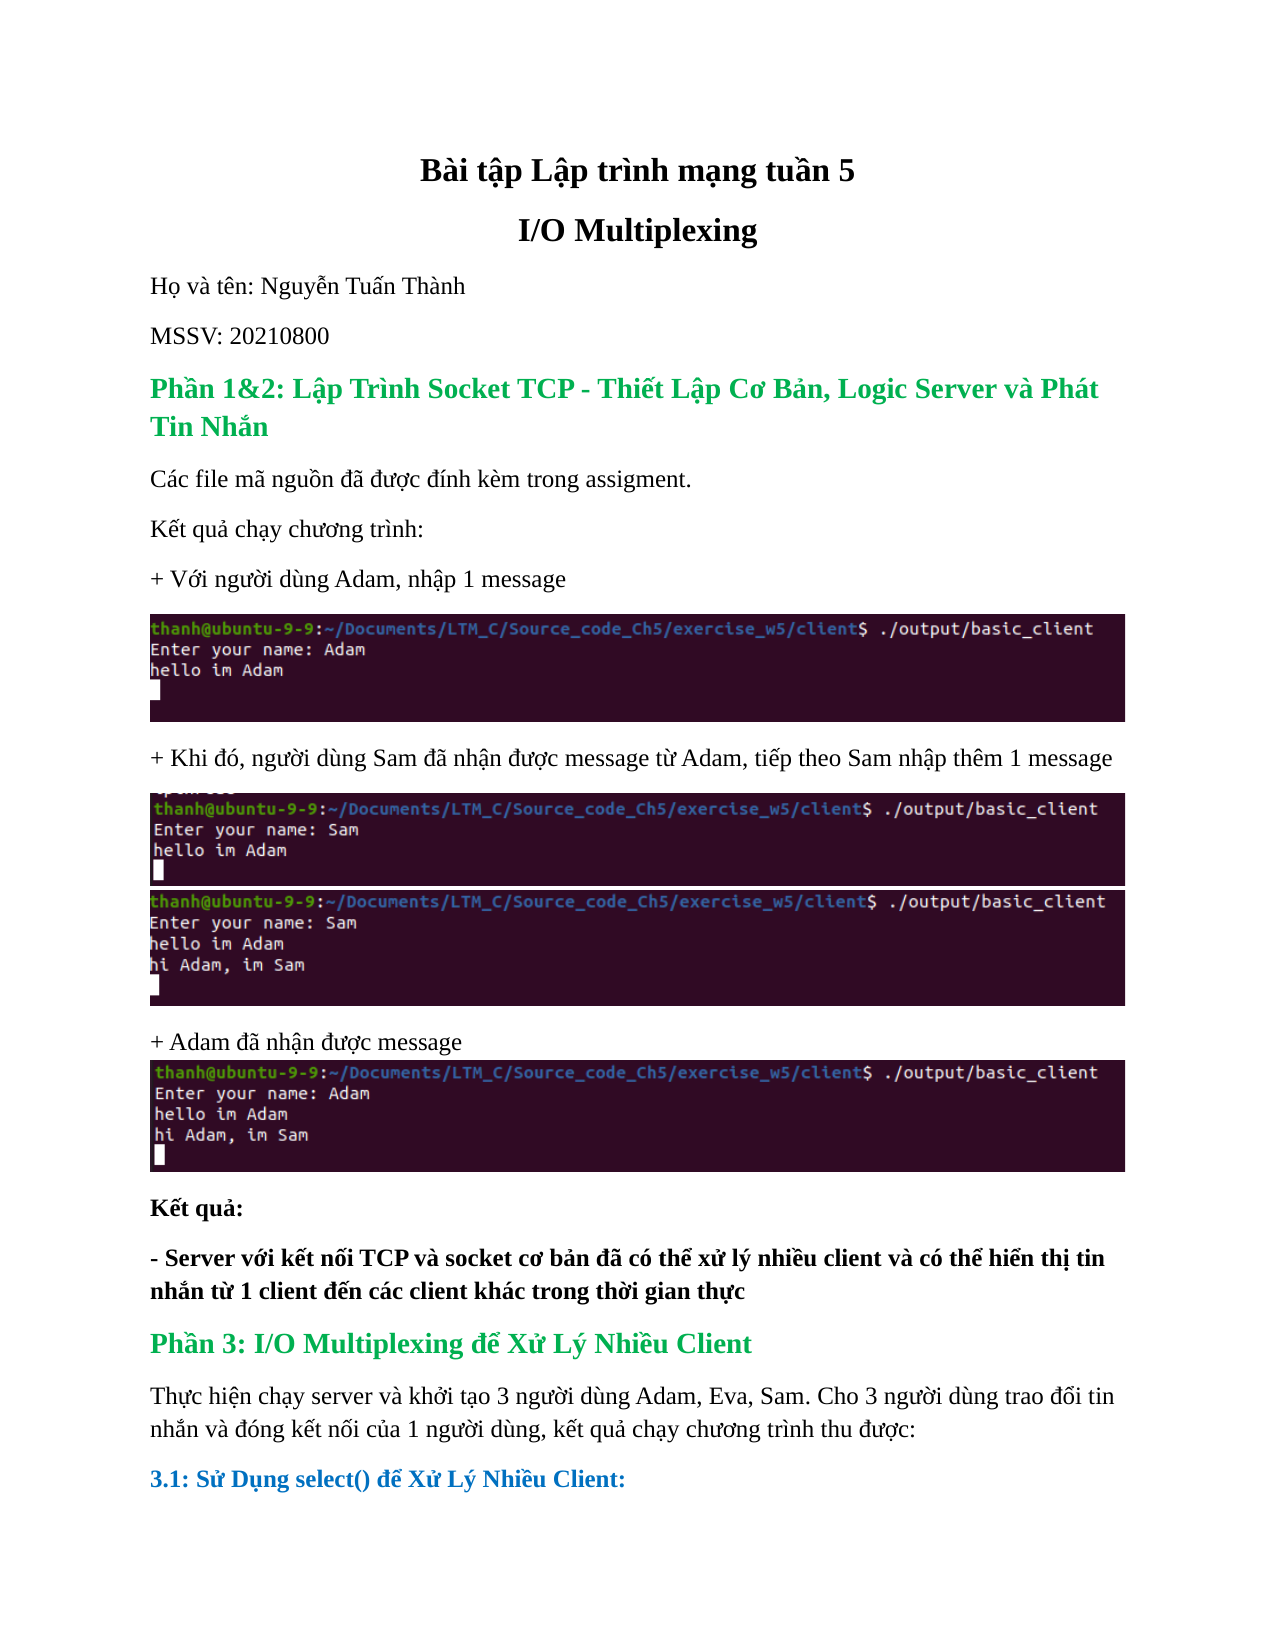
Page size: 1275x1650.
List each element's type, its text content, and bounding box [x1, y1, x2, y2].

text Kết quả: [150, 1193, 1125, 1222]
text Bài tập Lập trình mạng tuần 5 [150, 150, 1125, 188]
text + Với người dùng Adam, nhập 1 message [150, 564, 1125, 593]
text - Server với kết nối TCP và socket cơ bản đã có thể xử lý nhiều client và có thể hiển thị tin nhắn từ 1 client đến các client khác trong thời gian thực [150, 1243, 1125, 1305]
text MSSV: 20210800 [150, 321, 1125, 350]
text Phần 3: I/O Multiplexing để Xử Lý Nhiều Client [150, 1326, 1125, 1359]
text + Khi đó, người dùng Sam đã nhận được message từ Adam, tiếp theo Sam nhập thêm 1 message [150, 743, 1125, 772]
picture [150, 614, 1125, 722]
picture [150, 890, 1125, 1006]
text + Adam đã nhận được message [150, 1027, 1125, 1060]
text I/O Multiplexing [150, 211, 1125, 249]
text Kết quả chạy chương trình: [150, 514, 1125, 543]
text Họ và tên: Nguyễn Tuấn Thành [150, 271, 1125, 300]
text 3.1: Sử Dụng select() để Xử Lý Nhiều Client: [150, 1464, 1125, 1492]
text Các file mã nguồn đã được đính kèm trong assigment. [150, 464, 1125, 493]
picture [150, 793, 1125, 886]
text Thực hiện chạy server và khởi tạo 3 người dùng Adam, Eva, Sam. Cho 3 người dùng trao đổi tin nhắn và đóng kết nối của 1 người dùng, kết quả chạy chương trình thu được: [150, 1381, 1125, 1443]
text Phần 1&2: Lập Trình Socket TCP - Thiết Lập Cơ Bản, Logic Server và Phát Tin Nhắn [150, 371, 1125, 443]
picture [150, 1060, 1125, 1172]
